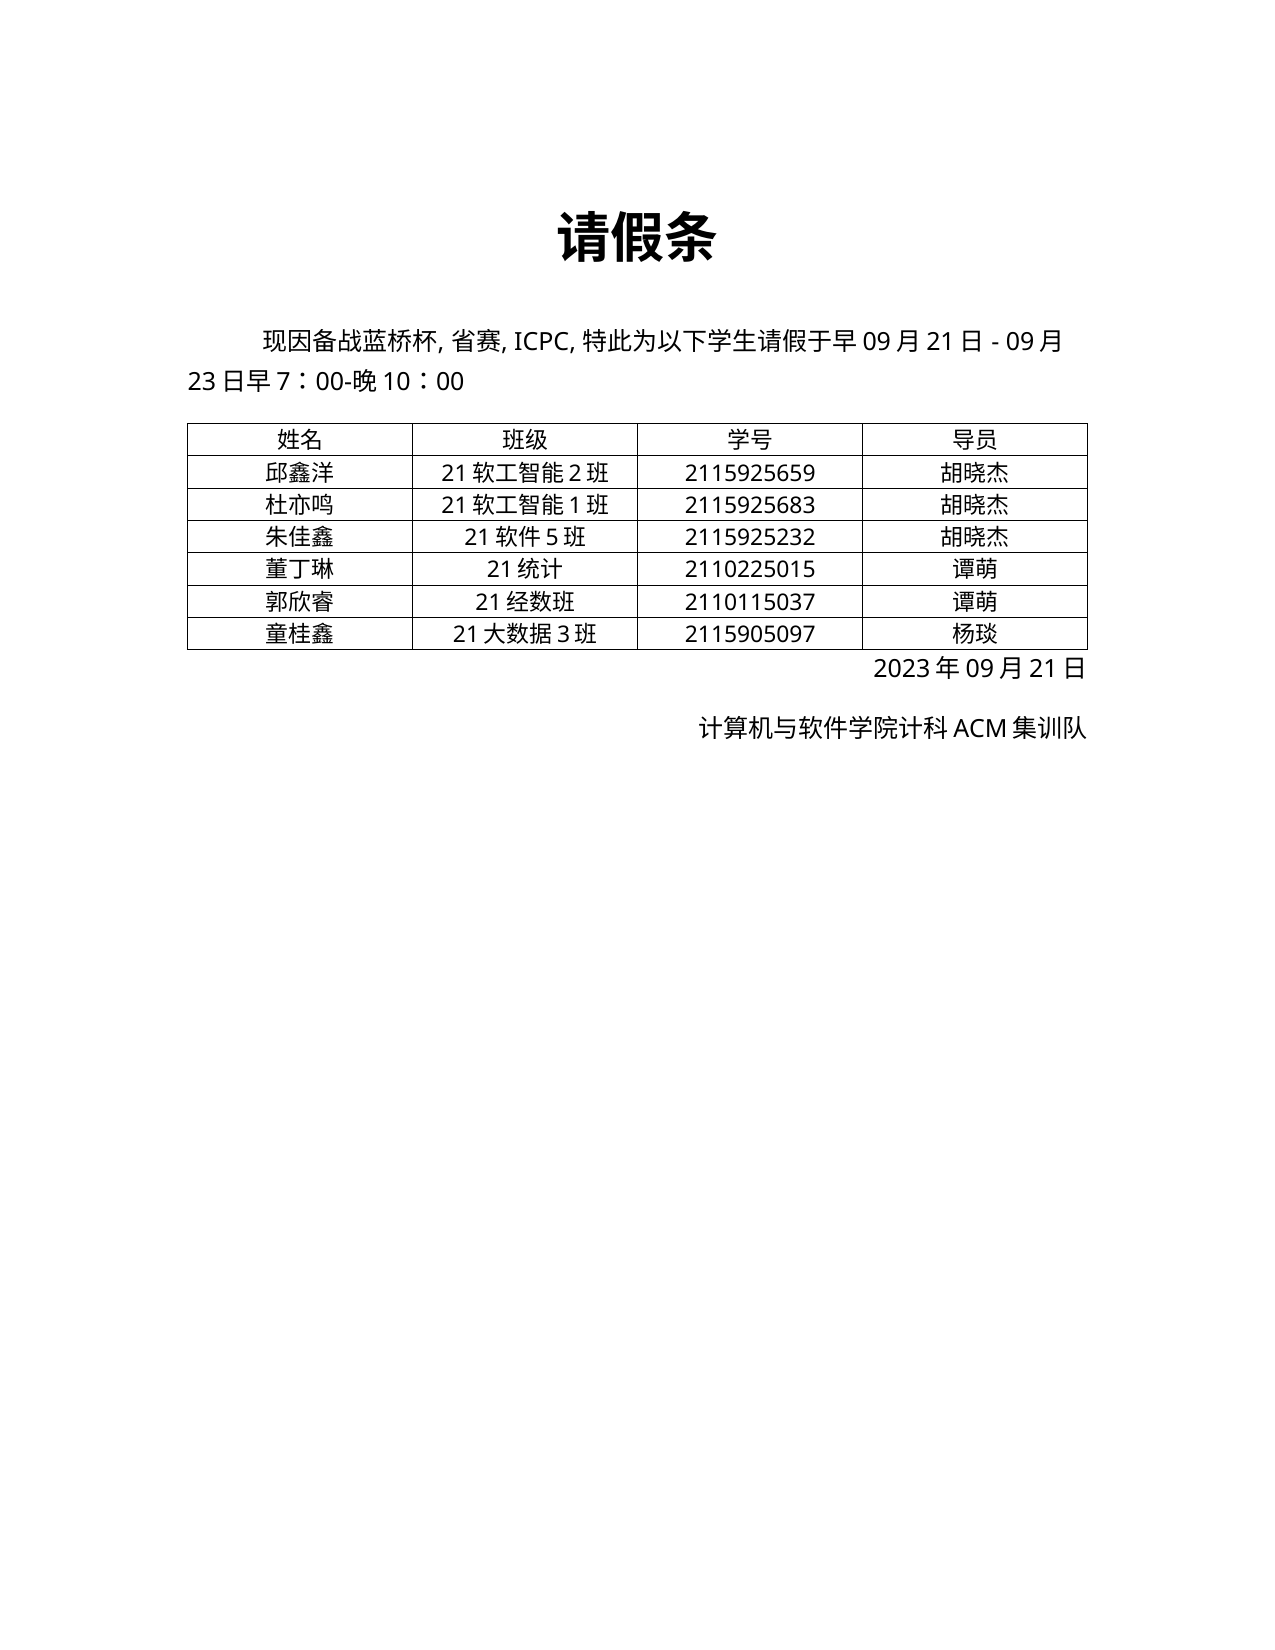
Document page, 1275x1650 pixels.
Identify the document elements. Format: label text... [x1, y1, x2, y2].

table_cell 2115905097 [638, 618, 862, 649]
table_cell 2110115037 [638, 586, 862, 617]
table_cell 谭萌 [863, 586, 1087, 617]
text 现因备战蓝桥杯, 省赛, ICPC, 特此为以下学生请假于早09月21日 - 09月23日早7：00-晚10：00 [187, 285, 1087, 397]
table_cell 朱佳鑫 [188, 521, 412, 552]
text 计算机与软件学院计科ACM集训队 [187, 710, 1087, 744]
table_header 学号 [638, 424, 862, 455]
table_header 导员 [863, 424, 1087, 455]
table_cell 21软件5班 [413, 521, 637, 552]
table_cell 杜亦鸣 [188, 489, 412, 520]
table_cell 邱鑫洋 [188, 456, 412, 488]
table_cell 杨琰 [863, 618, 1087, 649]
table_cell 郭欣睿 [188, 586, 412, 617]
table_cell 21软工智能1班 [413, 489, 637, 520]
table_header 姓名 [188, 424, 412, 455]
table_cell 2115925683 [638, 489, 862, 520]
table_cell 21经数班 [413, 586, 637, 617]
table_cell 21统计 [413, 553, 637, 584]
subtitle 请假条 [187, 200, 1087, 274]
table_cell 童桂鑫 [188, 618, 412, 649]
table_cell 胡晓杰 [863, 521, 1087, 552]
table_cell 2115925659 [638, 456, 862, 488]
table_header 班级 [413, 424, 637, 455]
table_cell 胡晓杰 [863, 489, 1087, 520]
table_cell 谭萌 [863, 553, 1087, 584]
table_cell 董丁琳 [188, 553, 412, 584]
table_cell 2115925232 [638, 521, 862, 552]
table_cell 21软工智能2班 [413, 456, 637, 488]
table_cell 2110225015 [638, 553, 862, 584]
table_cell 21大数据3班 [413, 618, 637, 649]
text 2023年09月21日 [187, 650, 1087, 684]
table_cell 胡晓杰 [863, 456, 1087, 488]
